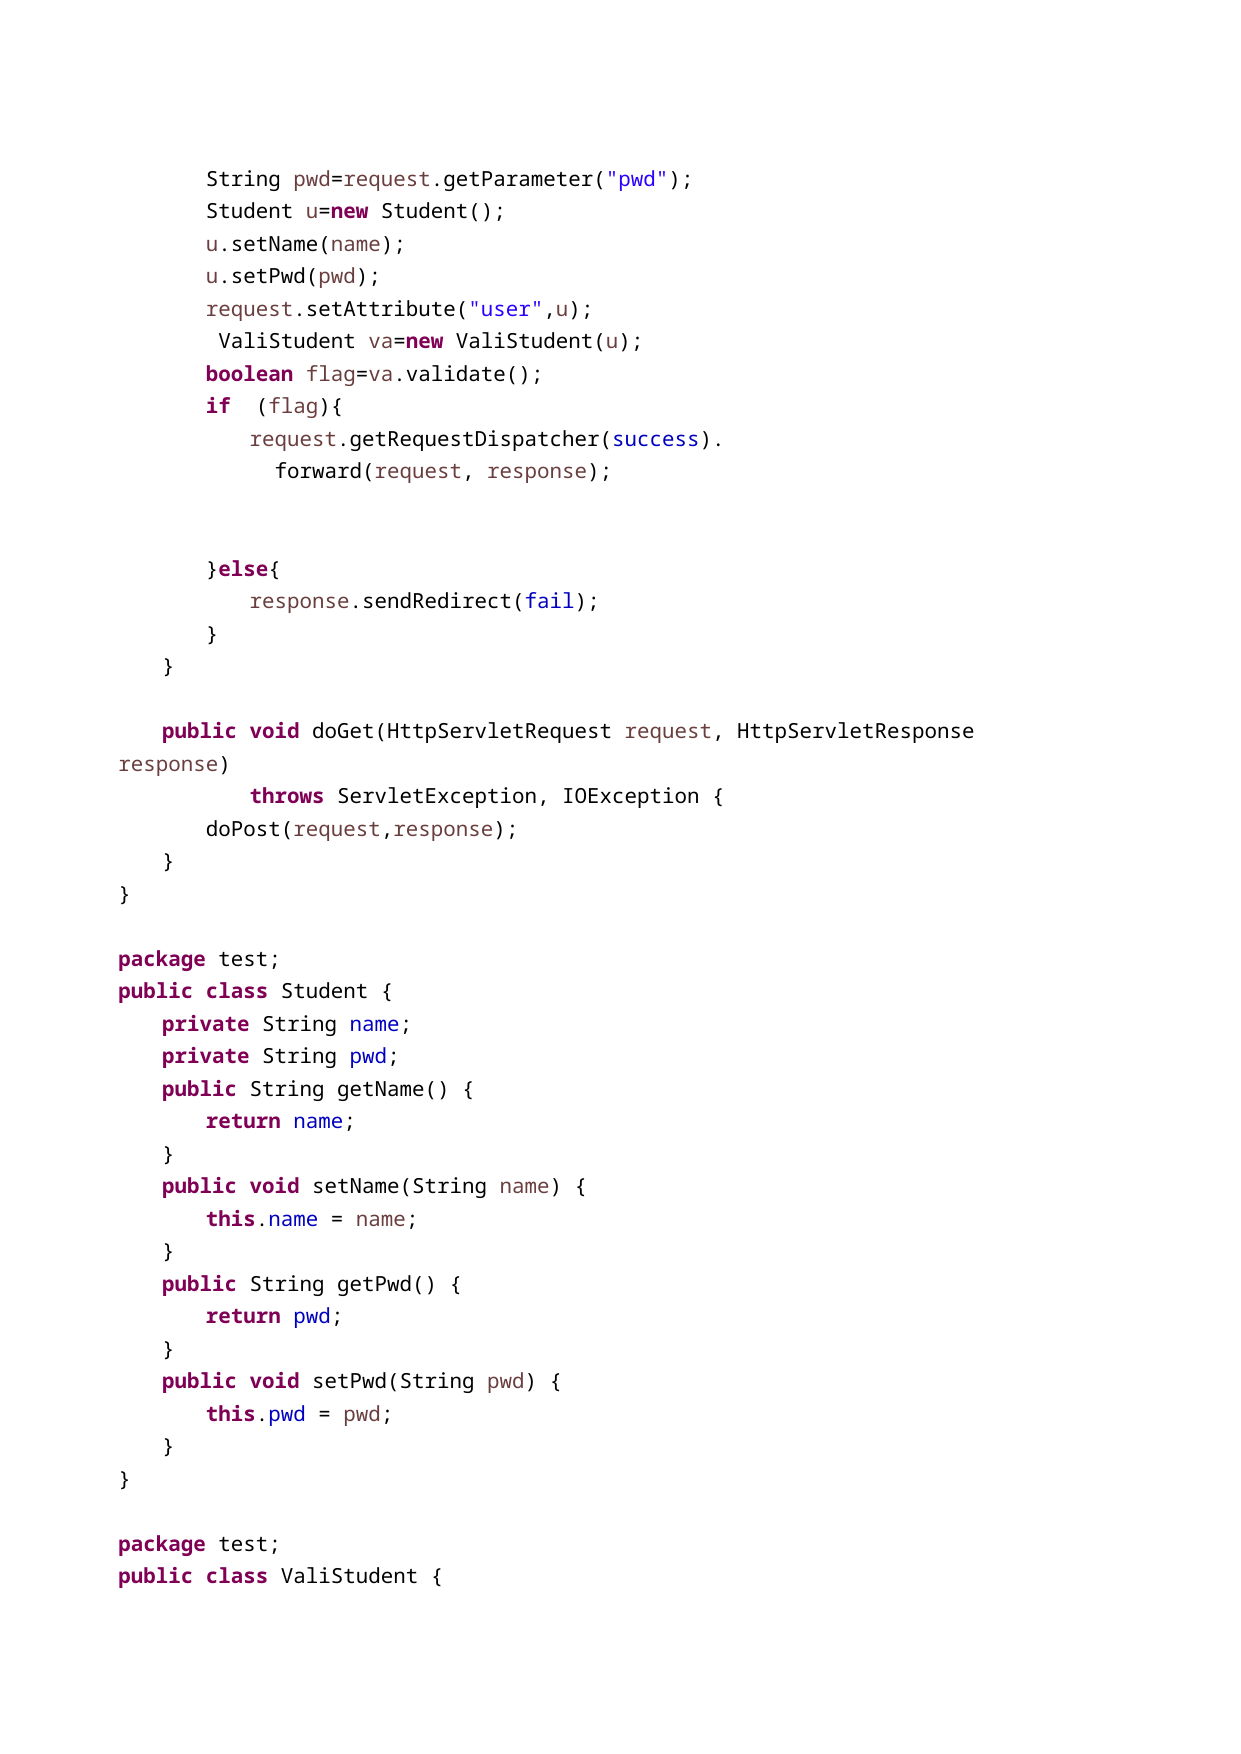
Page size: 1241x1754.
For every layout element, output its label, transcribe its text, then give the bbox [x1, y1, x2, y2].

text } [118, 877, 1093, 909]
text }else{ [118, 552, 1093, 584]
text boolean flag=va.validate(); [118, 357, 1093, 389]
text public void doGet(HttpServletRequest request, HttpServletResponse response) [118, 714, 1093, 779]
text } [118, 1429, 1093, 1462]
text public void setPwd(String pwd) { [118, 1364, 1093, 1397]
text } [118, 1332, 1093, 1364]
text package test; [118, 1527, 1093, 1559]
text this.name = name; [118, 1202, 1093, 1234]
text u.setName(name); [118, 227, 1093, 259]
text if (flag){ [118, 389, 1093, 422]
text public String getName() { [118, 1072, 1093, 1104]
text this.pwd = pwd; [118, 1397, 1093, 1429]
text } [118, 844, 1093, 877]
text } [118, 1137, 1093, 1169]
text } [118, 1234, 1093, 1267]
text public class ValiStudent { [118, 1559, 1093, 1592]
text package test; [118, 942, 1093, 974]
text private String pwd; [118, 1039, 1093, 1072]
text private String name; [118, 1007, 1093, 1039]
text } [118, 617, 1093, 649]
text request.setAttribute("user",u); [118, 292, 1093, 324]
text } [118, 649, 1093, 682]
text public class Student { [118, 974, 1093, 1007]
text response.sendRedirect(fail); [118, 584, 1093, 617]
text u.setPwd(pwd); [118, 259, 1093, 292]
text public void setName(String name) { [118, 1169, 1093, 1202]
text return pwd; [118, 1299, 1093, 1332]
text String pwd=request.getParameter("pwd"); [118, 162, 1093, 194]
text Student u=new Student(); [118, 194, 1093, 227]
text return name; [118, 1104, 1093, 1137]
text forward(request, response); [118, 454, 1093, 487]
text ValiStudent va=new ValiStudent(u); [118, 324, 1093, 357]
text request.getRequestDispatcher(success). [118, 422, 1093, 454]
text } [118, 1462, 1093, 1494]
text doPost(request,response); [118, 812, 1093, 844]
text throws ServletException, IOException { [118, 779, 1093, 812]
text public String getPwd() { [118, 1267, 1093, 1299]
